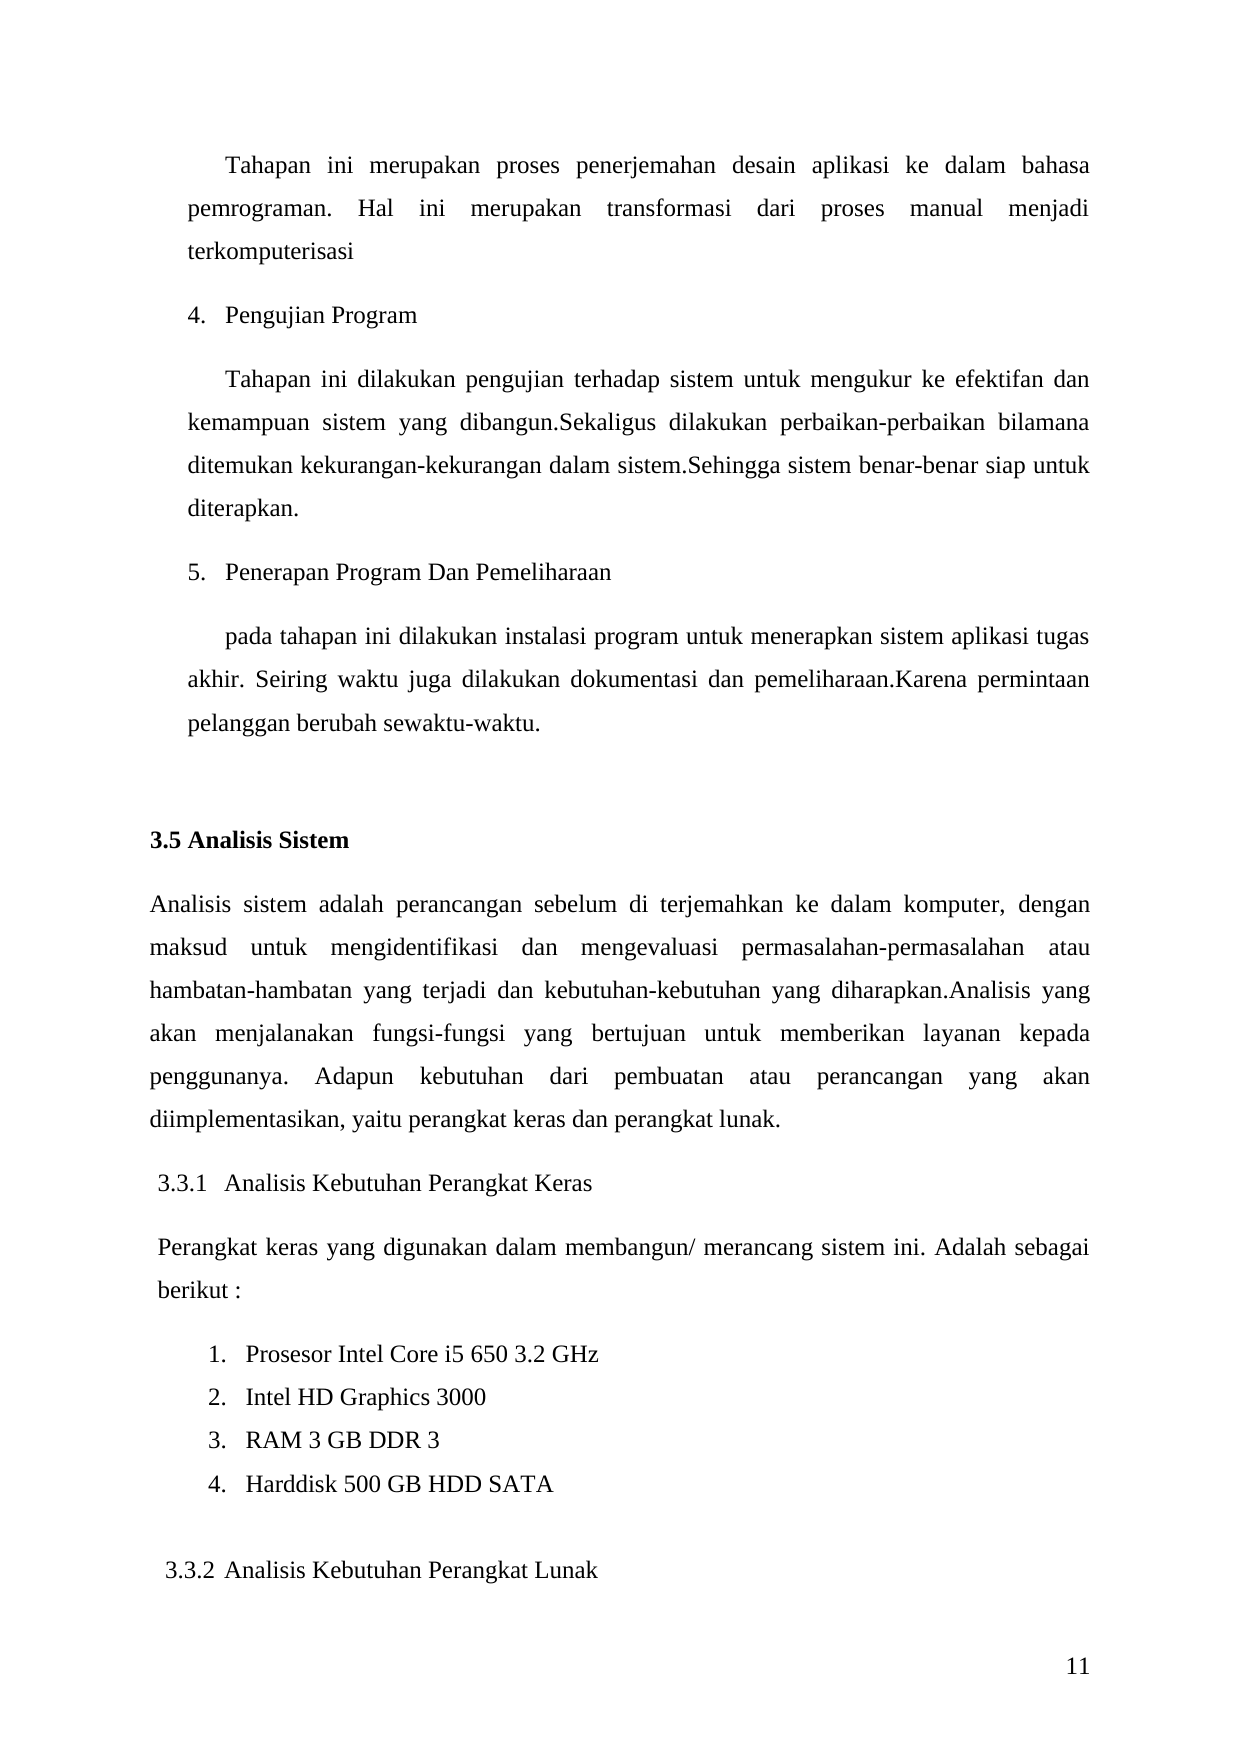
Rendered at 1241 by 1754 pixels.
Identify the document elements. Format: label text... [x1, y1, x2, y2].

list Analisis Kebutuhan Perangkat Keras [157, 1168, 1090, 1197]
text Tahapan ini dilakukan pengujian terhadap sistem untuk mengukur ke efektifan dan kemampuan sistem yang dibangun.Sekaligus dilakukan perbaikan-perbaikan bilamana ditemukan kekurangan-kekurangan dalam sistem.Sehingga sistem benar-benar siap untuk diterapkan. [187, 364, 1090, 522]
list Analisis Kebutuhan Perangkat Lunak [165, 1555, 1090, 1584]
list Analisis Sistem [150, 825, 1090, 853]
text Tahapan ini merupakan proses penerjemahan desain aplikasi ke dalam bahasa pemrograman. Hal ini merupakan transformasi dari proses manual menjadi terkomputerisasi [187, 150, 1090, 265]
text pada tahapan ini dilakukan instalasi program untuk menerapkan sistem aplikasi tugas akhir. Seiring waktu juga dilakukan dokumentasi dan pemeliharaan.Karena permintaan pelanggan berubah sewaktu-waktu. [187, 621, 1090, 736]
list RAM 3 GB DDR 3 [208, 1426, 1090, 1454]
text Perangkat keras yang digunakan dalam membangun/ merancang sistem ini. Adalah sebagai berikut : [157, 1232, 1090, 1304]
list Pengujian Program [187, 300, 1090, 329]
list Intel HD Graphics 3000 [208, 1382, 1090, 1411]
list Harddisk 500 GB HDD SATA [208, 1469, 1090, 1497]
list Prosesor Intel Core i5 650 3.2 GHz [208, 1339, 1090, 1368]
text Analisis sistem adalah perancangan sebelum di terjemahkan ke dalam komputer, dengan maksud untuk mengidentifikasi dan mengevaluasi permasalahan-permasalahan atau hambatan-hambatan yang terjadi dan kebutuhan-kebutuhan yang diharapkan.Analisis yang akan menjalanakan fungsi-fungsi yang bertujuan untuk memberikan layanan kepada penggunanya. Adapun kebutuhan dari pembuatan atau perancangan yang akan diimplementasikan, yaitu perangkat keras dan perangkat lunak. [149, 889, 1090, 1133]
list Penerapan Program Dan Pemeliharaan [187, 557, 1090, 586]
